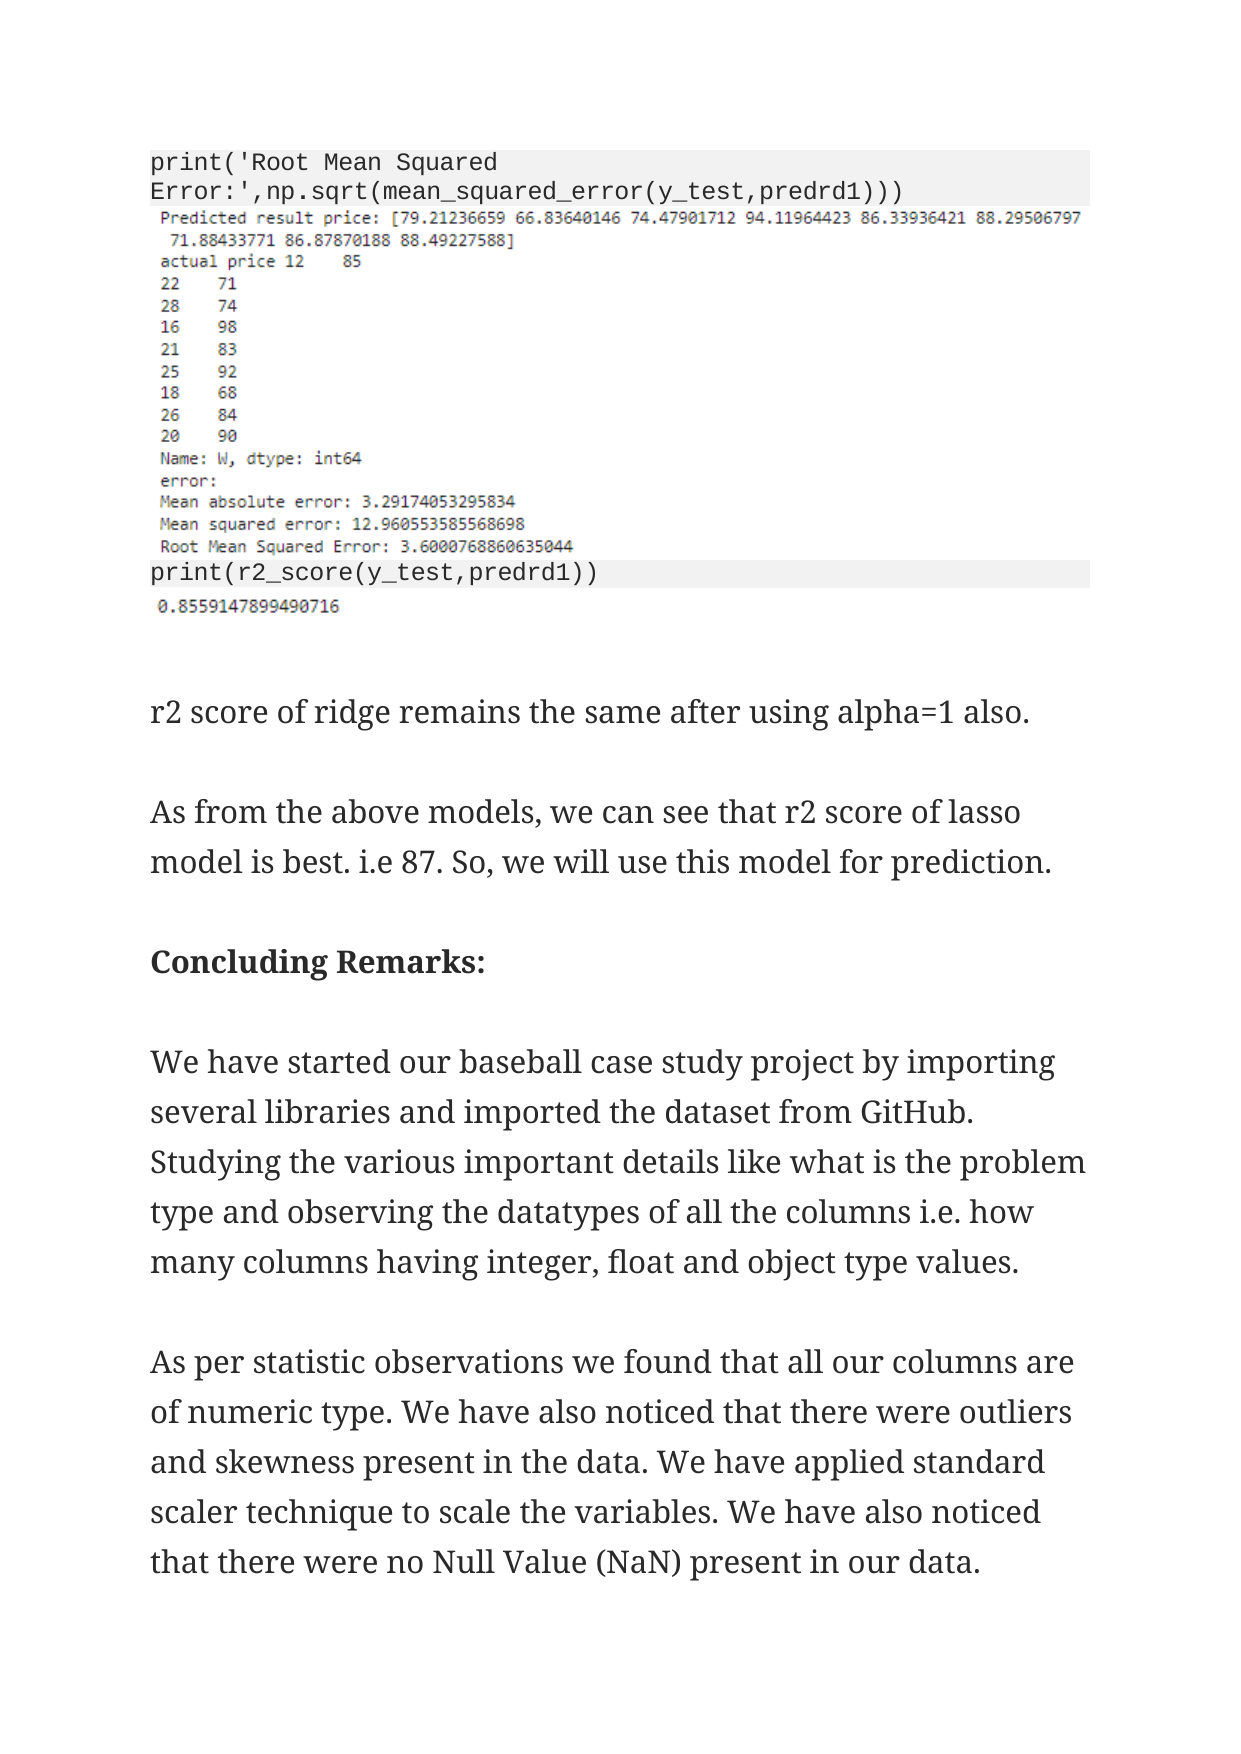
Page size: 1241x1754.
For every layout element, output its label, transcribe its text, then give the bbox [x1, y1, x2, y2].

text Concluding Remarks: [150, 933, 1090, 983]
text We have started our baseball case study project by importing several libraries and imported the dataset from GitHub. Studying the various important details like what is the problem type and observing the datatypes of all the columns i.e. how many columns having integer, float and object type values. [150, 1033, 1090, 1283]
picture [150, 206, 1091, 560]
text print(r2_score(y_test,predrd1)) [150, 560, 1090, 588]
text As from the above models, we can see that r2 score of lasso model is best. i.e 87. So, we will use this model for prediction. [150, 783, 1090, 883]
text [150, 150, 1090, 206]
picture [150, 587, 362, 634]
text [150, 1333, 1090, 1583]
text r2 score of ridge remains the same after using alpha=1 also. [150, 683, 1090, 733]
